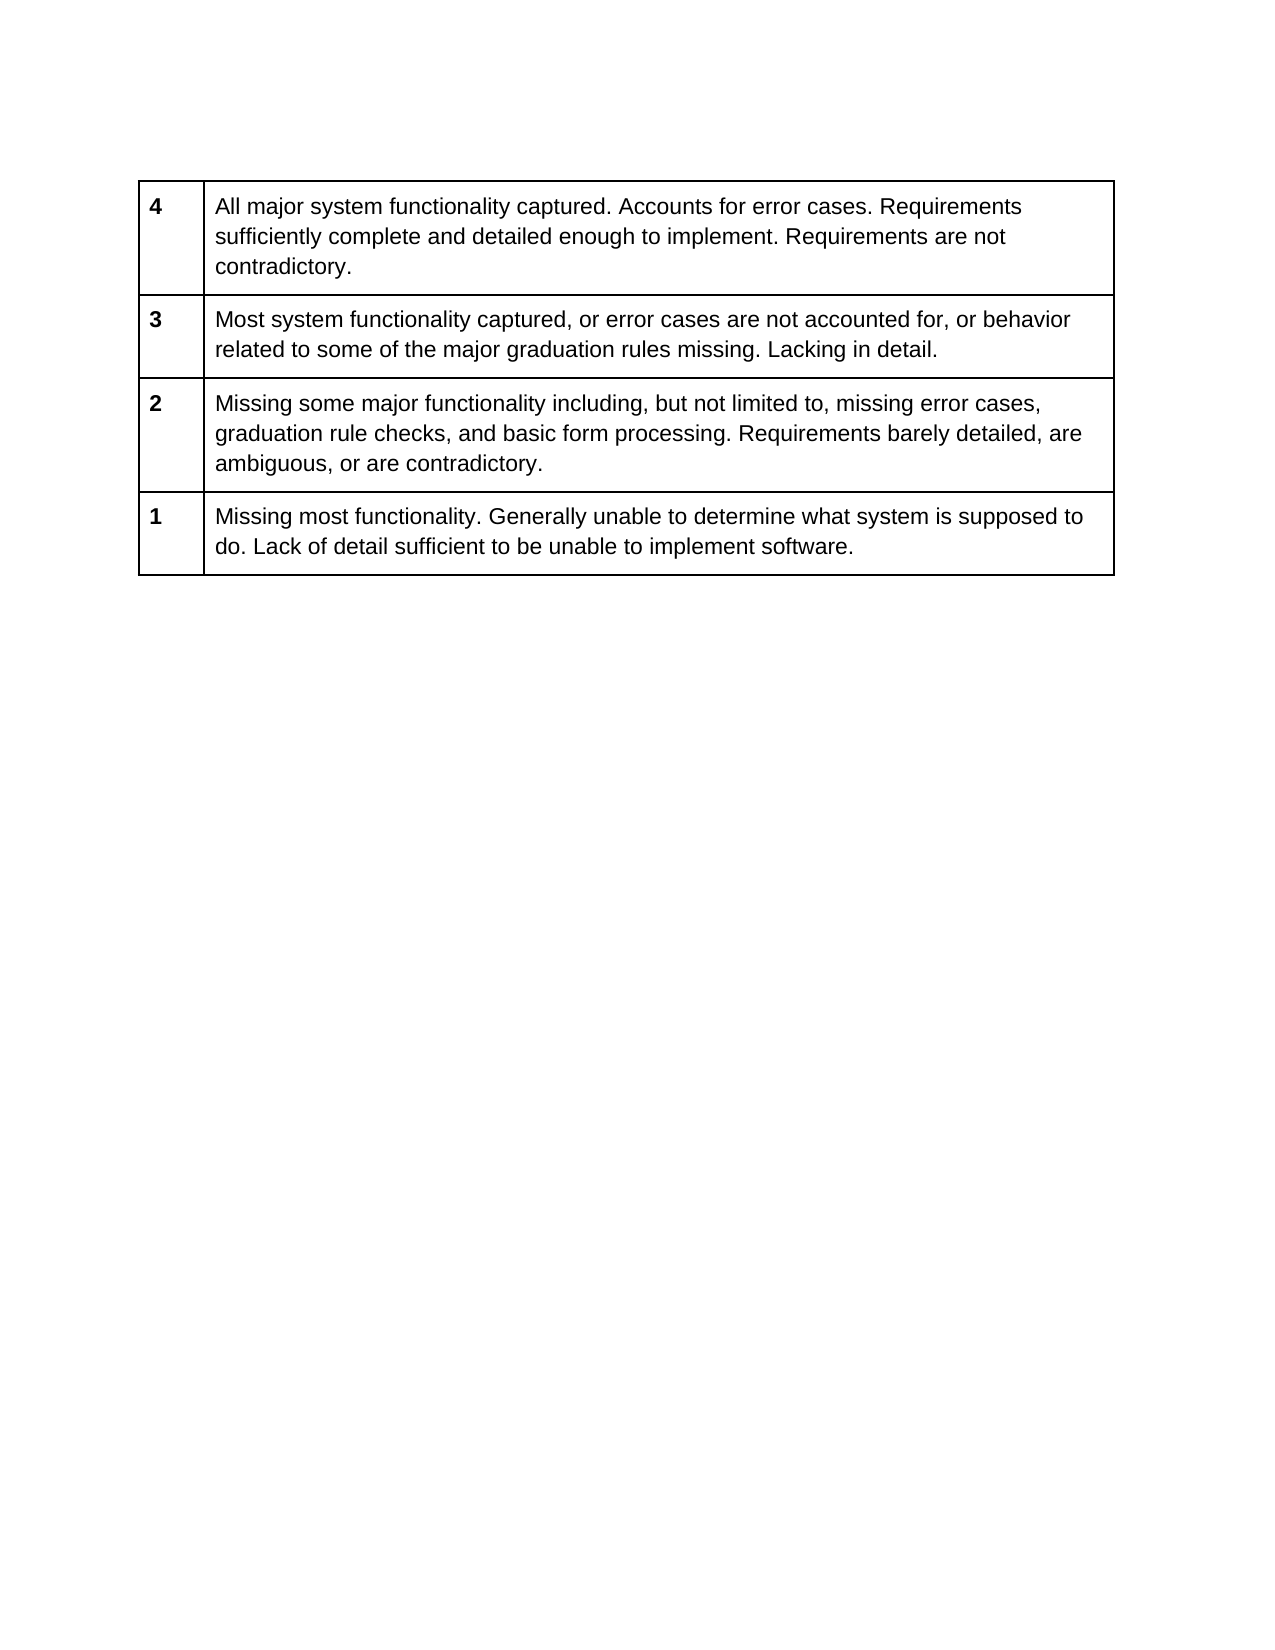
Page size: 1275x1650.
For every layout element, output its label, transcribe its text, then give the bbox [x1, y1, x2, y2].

table_cell Missing some major functionality including, but not limited to, missing error cases, graduation rule checks, and basic form processing. Requirements barely detailed, are ambiguous, or are contradictory. [205, 379, 1113, 491]
table_cell Missing most functionality. Generally unable to determine what system is supposed to do. Lack of detail sufficient to be unable to implement software. [205, 493, 1113, 574]
table_cell Most system functionality captured, or error cases are not accounted for, or behavior related to some of the major graduation rules missing. Lacking in detail. [205, 296, 1113, 377]
table_header All major system functionality captured. Accounts for error cases. Requirements sufficiently complete and detailed enough to implement. Requirements are not contradictory. [205, 182, 1113, 294]
table_header 4 [140, 182, 203, 294]
table_cell 3 [140, 296, 203, 377]
table_cell 2 [140, 379, 203, 491]
table_cell 1 [140, 493, 203, 574]
